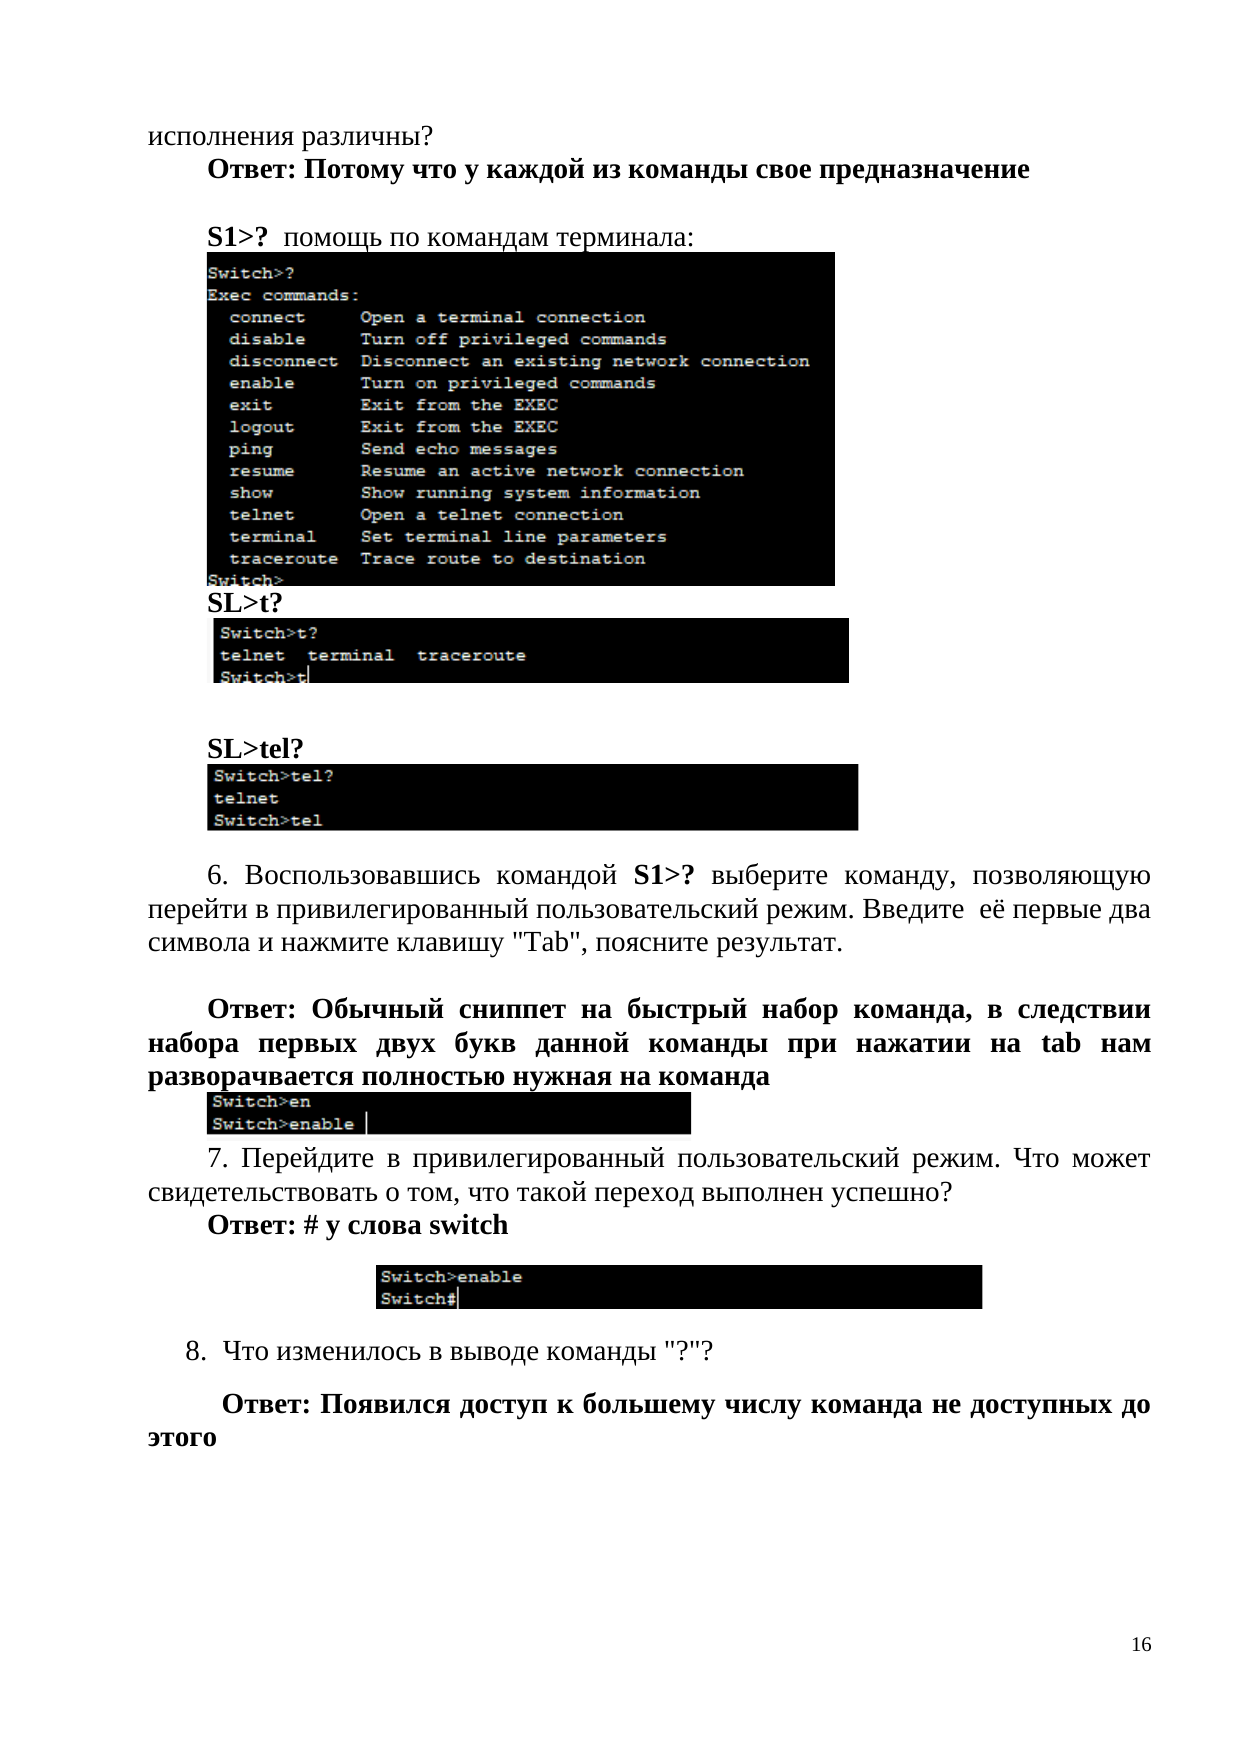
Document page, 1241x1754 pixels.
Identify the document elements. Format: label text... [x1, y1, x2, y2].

picture [206, 1092, 692, 1141]
text Ответ: Обычный сниппет на быстрый набор команда, в следствии набора первых двух букв данной команды при нажатии на tab нам разворачвается полностью нужная на команда [148, 991, 1152, 1092]
picture [376, 1265, 983, 1309]
picture [206, 618, 849, 683]
text SL>tel? [148, 731, 1152, 764]
text Ответ: # у слова switch [148, 1207, 1152, 1241]
text Ответ: Потому что у каждой из команды свое предназначение [148, 152, 1152, 185]
picture [206, 252, 835, 586]
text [148, 118, 1152, 152]
text SL>t? [148, 585, 1152, 619]
text S1>? помощь по командам терминала: [148, 219, 1152, 252]
list Что изменилось в выводе команды "?"? [185, 1333, 1152, 1366]
text Ответ: Появился доступ к большему числу команда не доступных до этого [148, 1386, 1152, 1453]
text 7. Перейдите в привилегированный пользовательский режим. Что может свидетельствовать о том, что такой переход выполнен успешно? [148, 1140, 1152, 1207]
picture [206, 764, 859, 834]
text 6. Воспользовавшись командой S1>? выберите команду, позволяющую перейти в привилегированный пользовательский режим. Введите её первые два символа и нажмите клавишу "Tab", поясните результат. [148, 857, 1152, 958]
